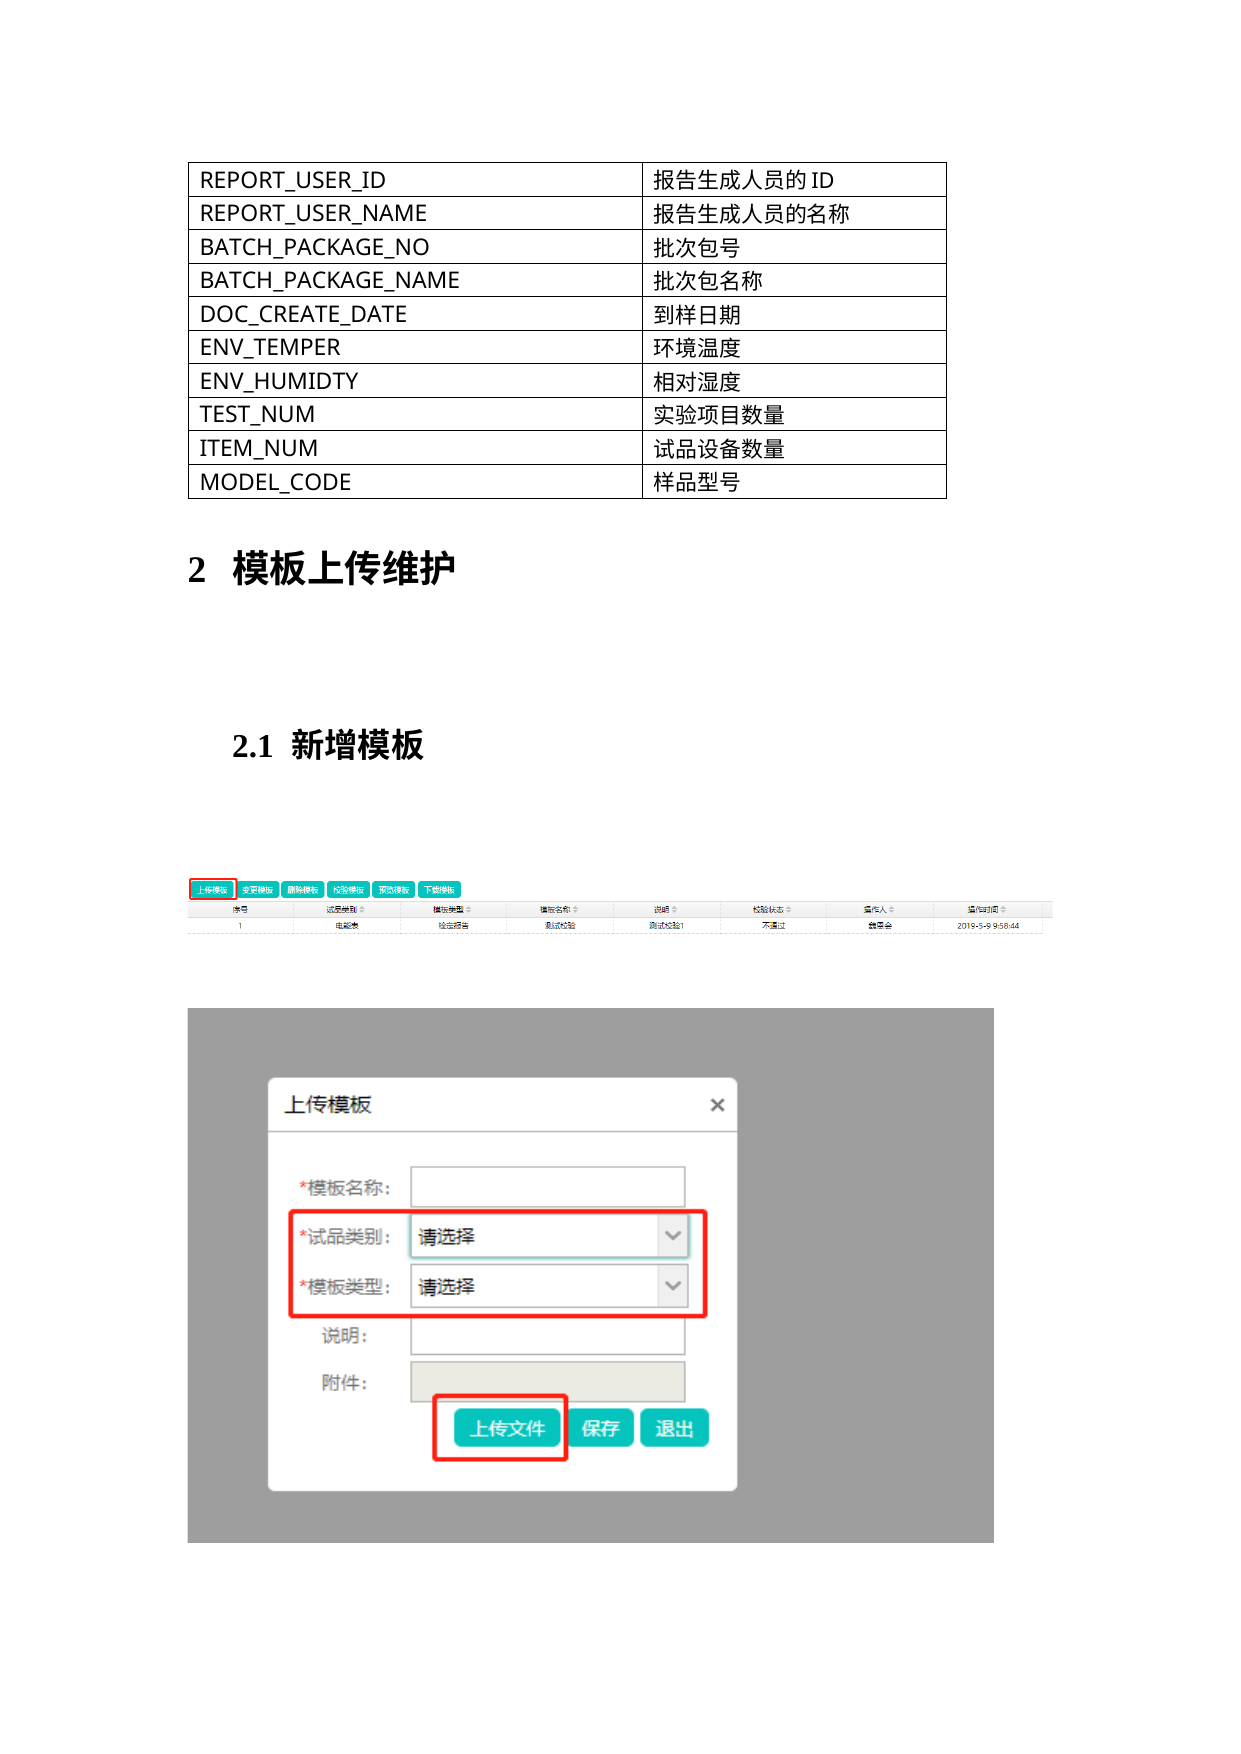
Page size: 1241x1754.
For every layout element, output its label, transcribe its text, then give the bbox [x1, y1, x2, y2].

table_cell 样品型号 [643, 465, 946, 497]
table_cell BATCH_PACKAGE_NAME [189, 264, 642, 296]
table_cell 相对湿度 [643, 364, 946, 397]
table_cell 批次包名称 [643, 264, 946, 296]
table_cell BATCH_PACKAGE_NO [189, 230, 642, 263]
table_cell 环境温度 [643, 331, 946, 363]
table_cell 报告生成人员的名称 [643, 197, 946, 229]
table_cell ENV_TEMPER [189, 331, 642, 363]
subtitle 模板上传维护 [187, 534, 1053, 599]
table_cell 实验项目数量 [643, 398, 946, 430]
table_cell 批次包号 [643, 230, 946, 263]
table_cell 试品设备数量 [643, 431, 946, 464]
table_cell ITEM_NUM [189, 431, 642, 464]
table_cell REPORT_USER_ID [189, 163, 642, 196]
table_cell ENV_HUMIDTY [189, 364, 642, 397]
table_cell 报告生成人员的ID [643, 163, 946, 196]
picture [187, 878, 1053, 979]
table_cell 到样日期 [643, 297, 946, 330]
table_cell DOC_CREATE_DATE [189, 297, 642, 330]
table_cell MODEL_CODE [189, 465, 642, 497]
subtitle 新增模板 [232, 711, 1053, 776]
table_cell REPORT_USER_NAME [189, 197, 642, 229]
table_cell TEST_NUM [189, 398, 642, 430]
picture [187, 1008, 994, 1543]
